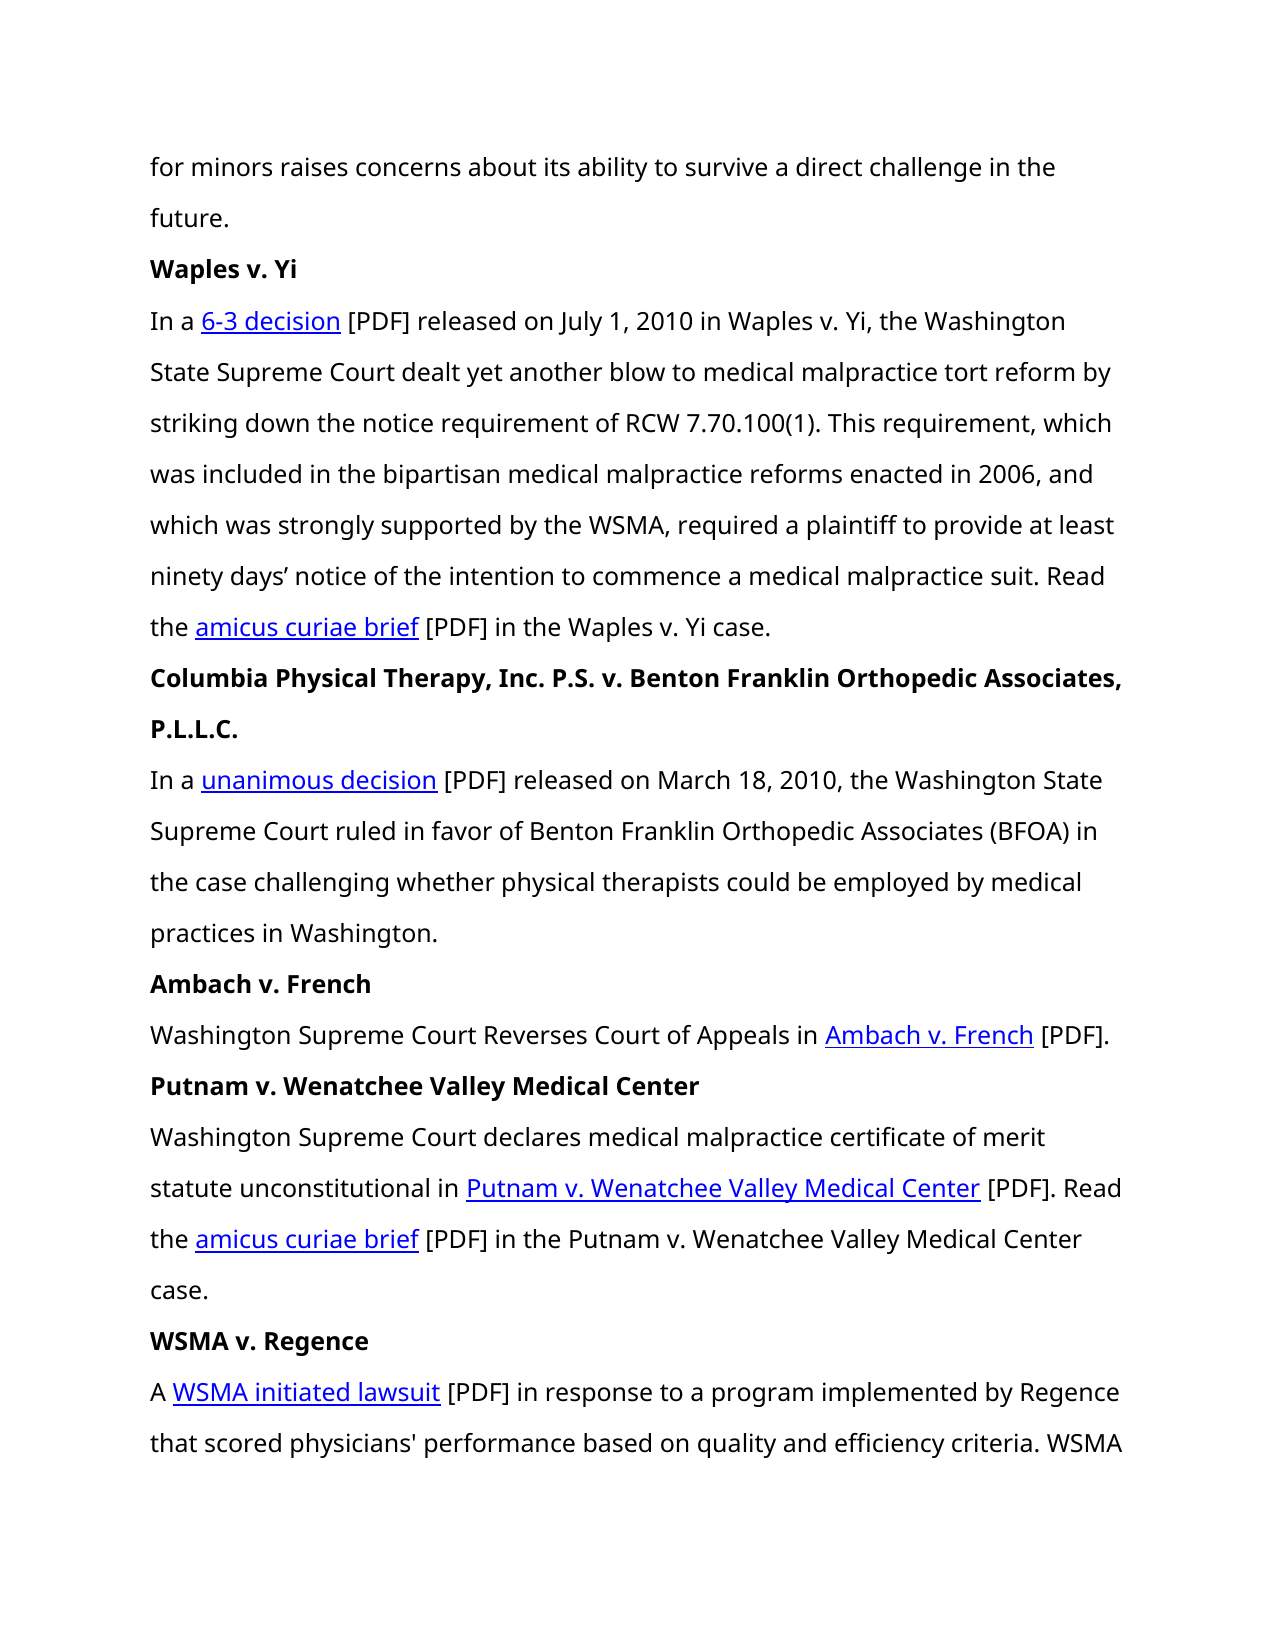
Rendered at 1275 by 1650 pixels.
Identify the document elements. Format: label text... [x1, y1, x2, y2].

text Waples v. Yi [150, 252, 1125, 286]
text In a 6-3 decision [PDF] released on July 1, 2010 in Waples v. Yi, the Washington State Supreme Court dealt yet another blow to medical malpractice tort reform by striking down the notice requirement of RCW 7.70.100(1). This requirement, which was included in the bipartisan medical malpractice reforms enacted in 2006, and which was strongly supported by the WSMA, required a plaintiff to provide at least ninety days’ notice of the intention to commence a medical malpractice suit. Read the amicus curiae brief [PDF] in the Waples v. Yi case. [150, 303, 1125, 643]
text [150, 150, 1125, 235]
text Washington Supreme Court declares medical malpractice certificate of merit statute unconstitutional in Putnam v. Wenatchee Valley Medical Center [PDF]. Read the amicus curiae brief [PDF] in the Putnam v. Wenatchee Valley Medical Center case. [150, 1120, 1125, 1307]
text In a unanimous decision [PDF] released on March 18, 2010, the Washington State Supreme Court ruled in favor of Benton Franklin Orthopedic Associates (BFOA) in the case challenging whether physical therapists could be employed by medical practices in Washington. [150, 762, 1125, 950]
text Columbia Physical Therapy, Inc. P.S. v. Benton Franklin Orthopedic Associates, P.L.L.C. [150, 660, 1125, 746]
text Putnam v. Wenatchee Valley Medical Center [150, 1069, 1125, 1103]
text Ambach v. French [150, 967, 1125, 1001]
text WSMA v. Regence [150, 1324, 1125, 1358]
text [150, 1375, 1125, 1460]
text Washington Supreme Court Reverses Court of Appeals in Ambach v. French [PDF]. [150, 1018, 1125, 1052]
